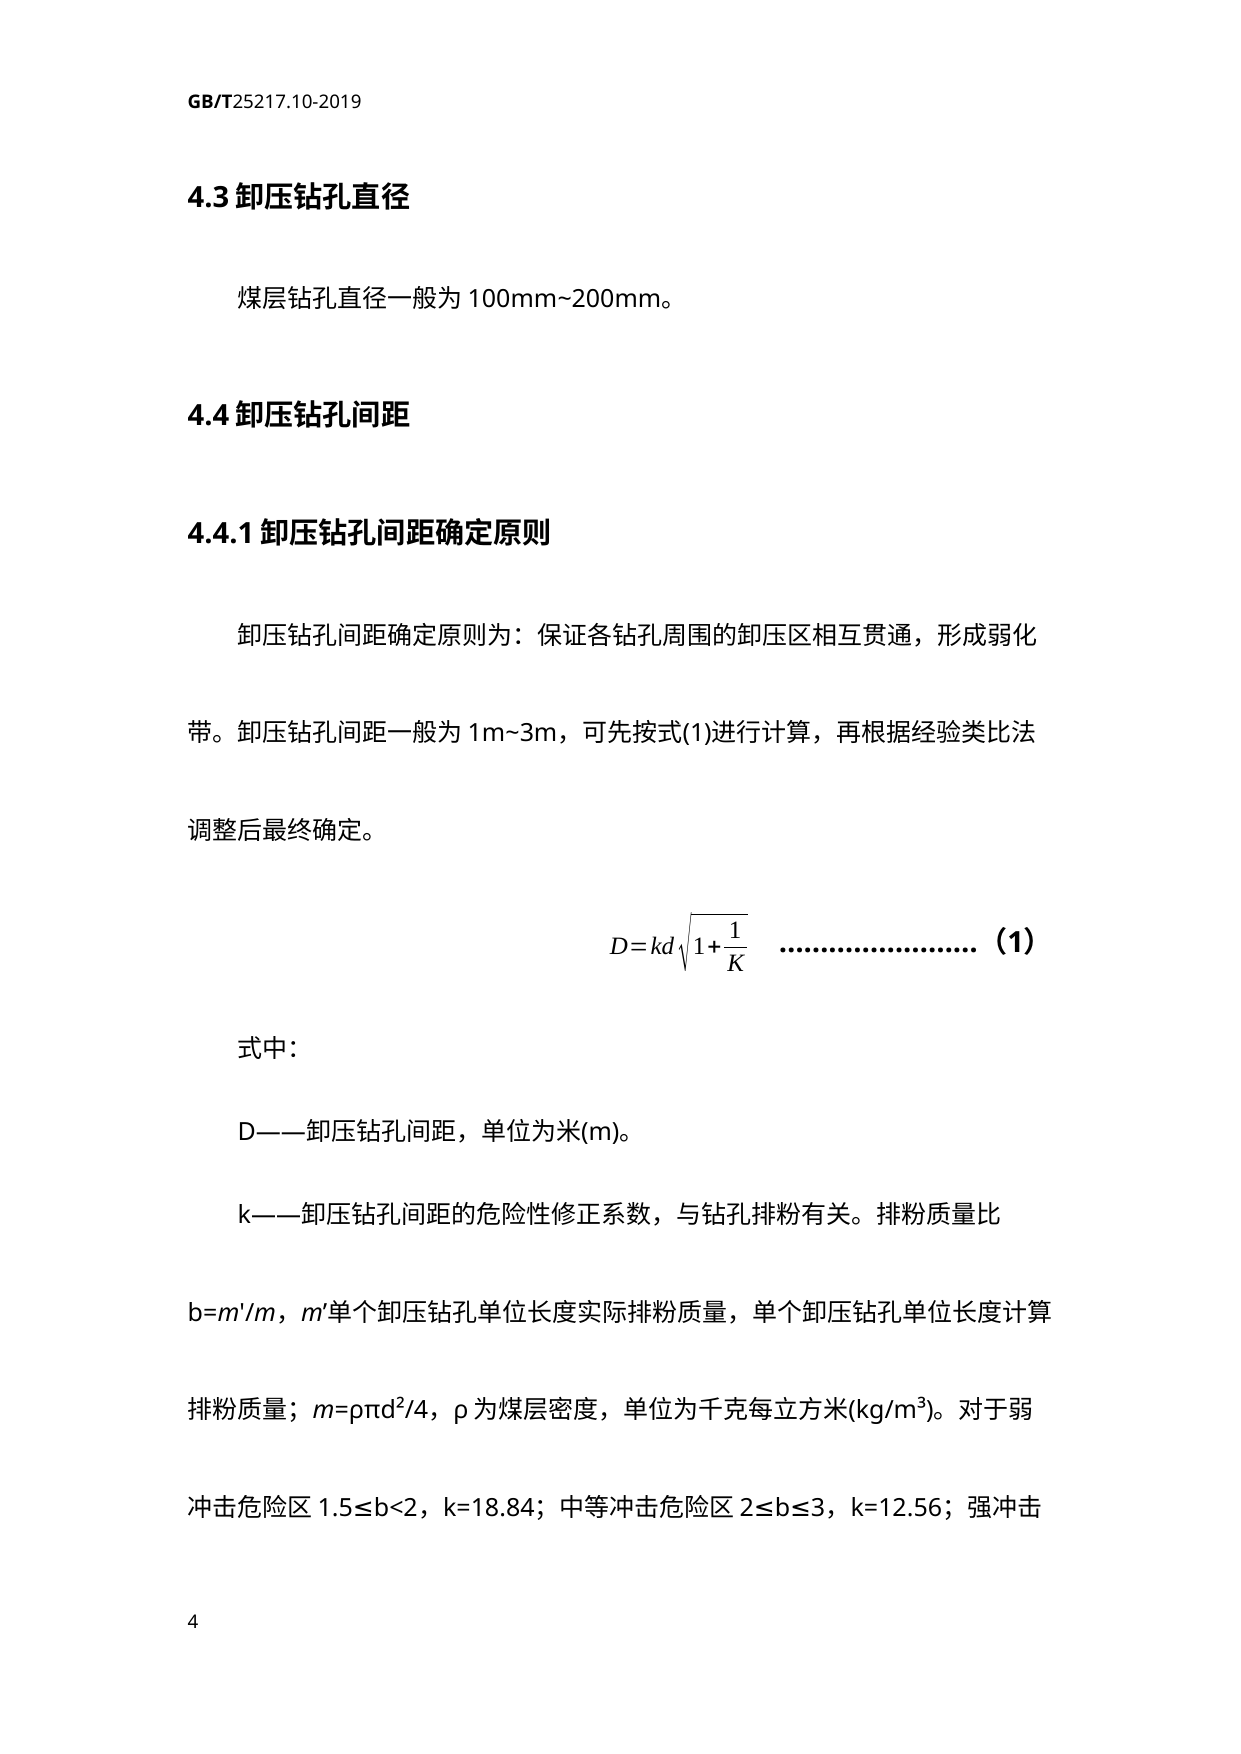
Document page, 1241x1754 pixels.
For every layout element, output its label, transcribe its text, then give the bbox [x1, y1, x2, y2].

text 煤层钻孔直径一般为100mm~200mm。 [187, 264, 1053, 329]
text D——卸压钻孔间距，单位为米(m)。 [187, 1097, 1053, 1162]
text 卸压钻孔间距确定原则为：保证各钻孔周围的卸压区相互贯通，形成弱化带。卸压钻孔间距一般为1m~3m，可先按式(1)进行计算，再根据经验类比法调整后最终确定。 [187, 601, 1053, 861]
text 4.4.1卸压钻孔间距确定原则 [187, 499, 1053, 564]
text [187, 1180, 1053, 1538]
text ……………………（1） [187, 912, 1053, 977]
text 4.3卸压钻孔直径 [187, 162, 1053, 227]
text 4.4卸压钻孔间距 [187, 380, 1053, 445]
text 式中： [187, 1014, 1053, 1079]
